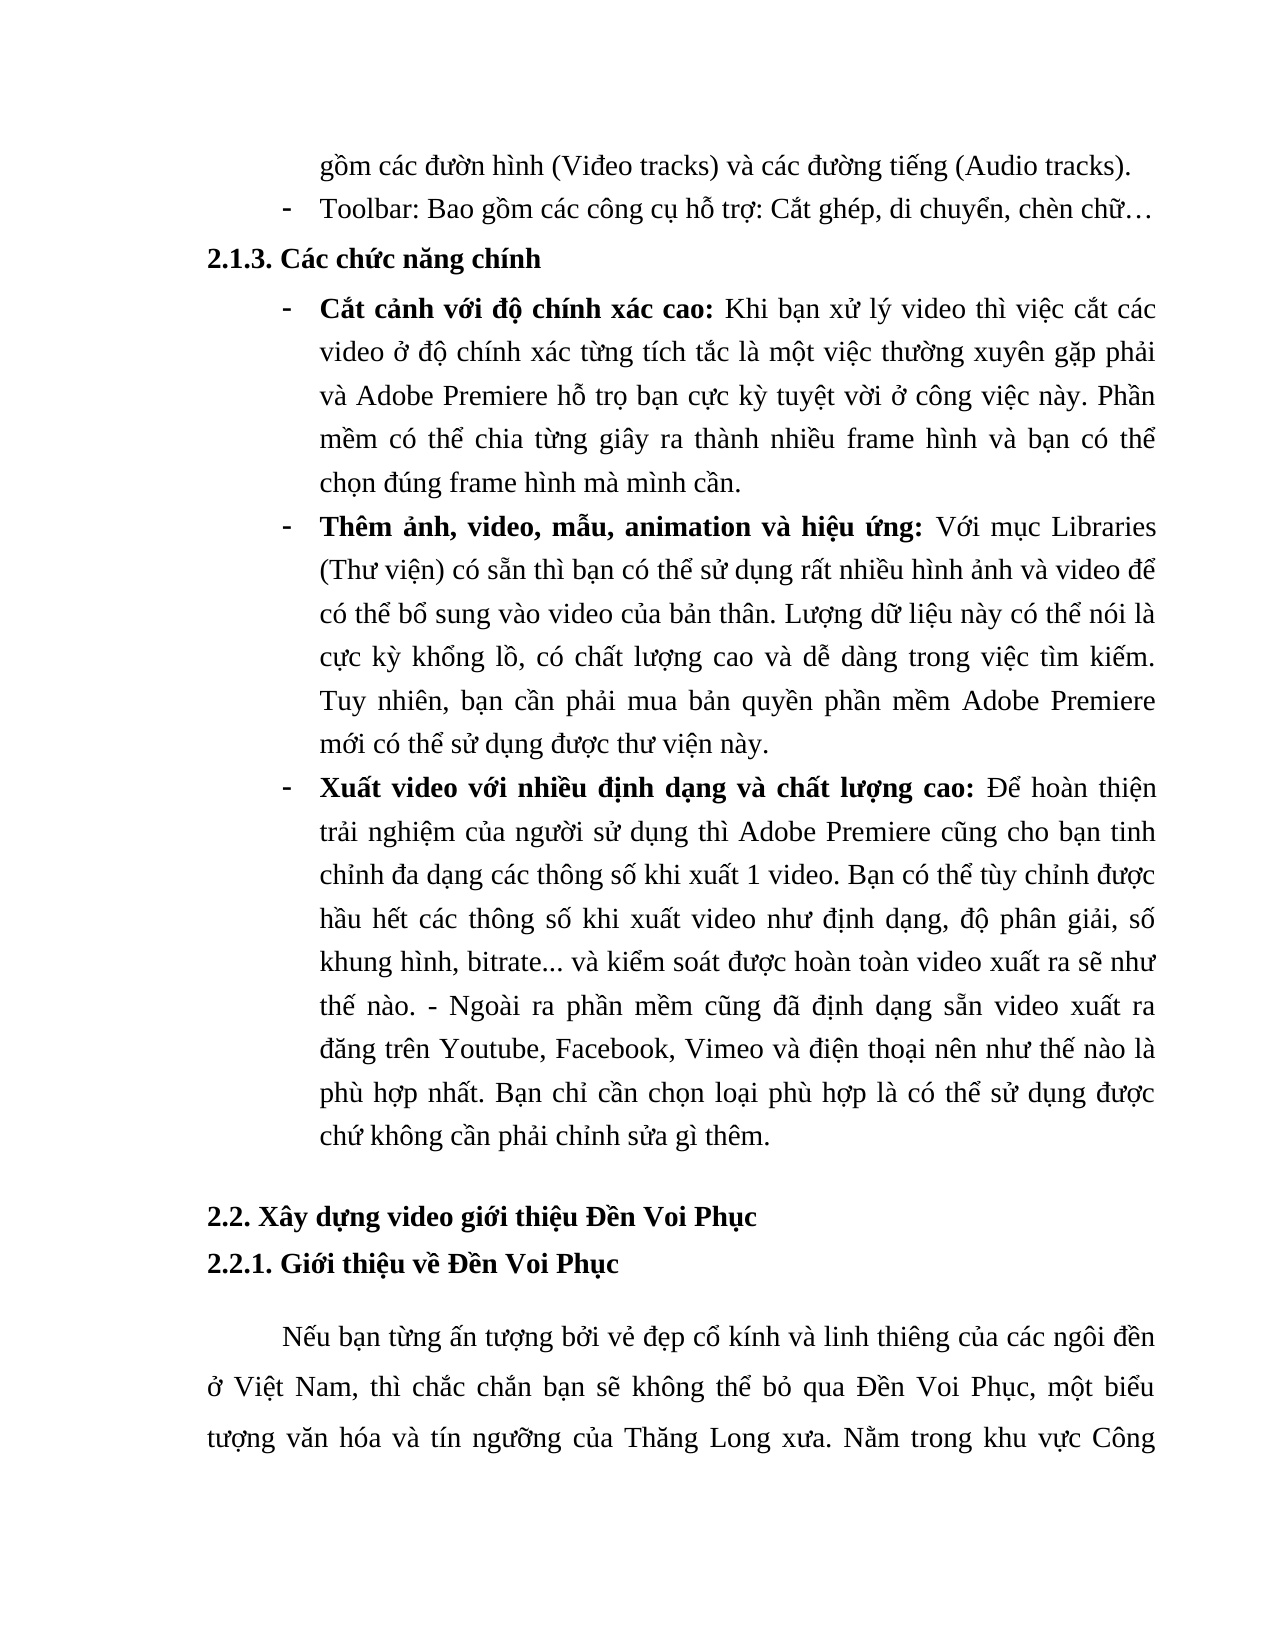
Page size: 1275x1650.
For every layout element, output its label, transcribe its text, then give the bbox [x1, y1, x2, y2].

list Toolbar: Bao gồm các công cụ hỗ trợ: Cắt ghép, di chuyển, chèn chữ… [282, 191, 1157, 225]
subtitle Xây dựng video giới thiệu Đền Voi Phục [207, 1199, 1157, 1232]
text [207, 1319, 1157, 1453]
list Cắt cảnh với độ chính xác cao: Khi bạn xử lý video thì việc cắt các video ở độ chính xác từng tích tắc là một việc thường xuyên gặp phải và Adobe Premiere hỗ trọ bạn cực kỳ tuyệt vời ở công việc này. Phần mềm có thể chia từng giây ra thành nhiều frame hình và bạn có thể chọn đúng frame hình mà mình cần. [282, 291, 1157, 499]
list Xuất video với nhiều định dạng và chất lượng cao: Để hoàn thiện trải nghiệm của người sử dụng thì Adobe Premiere cũng cho bạn tinh chỉnh đa dạng các thông số khi xuất 1 video. Bạn có thể tùy chỉnh được hầu hết các thông số khi xuất video như định dạng, độ phân giải, số khung hình, bitrate... và kiểm soát được hoàn toàn video xuất ra sẽ như thế nào. - Ngoài ra phần mềm cũng đã định dạng sẵn video xuất ra đăng trên Youtube, Facebook, Vimeo và điện thoại nên như thế nào là phù hợp nhất. Bạn chỉ cần chọn loại phù hợp là có thể sử dụng được chứ không cần phải chỉnh sửa gì thêm. [282, 770, 1157, 1152]
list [282, 148, 1157, 181]
subtitle Các chức năng chính [207, 241, 1157, 275]
list Thêm ảnh, video, mẫu, animation và hiệu ứng: Với mục Libraries (Thư viện) có sẵn thì bạn có thể sử dụng rất nhiều hình ảnh và video để có thể bổ sung vào video của bản thân. Lượng dữ liệu này có thể nói là cực kỳ khổng lồ, có chất lượng cao và dễ dàng trong việc tìm kiếm. Tuy nhiên, bạn cần phải mua bản quyền phần mềm Adobe Premiere mới có thể sử dụng được thư viện này. [282, 509, 1157, 760]
subtitle Giới thiệu về Đền Voi Phục [207, 1247, 1157, 1280]
